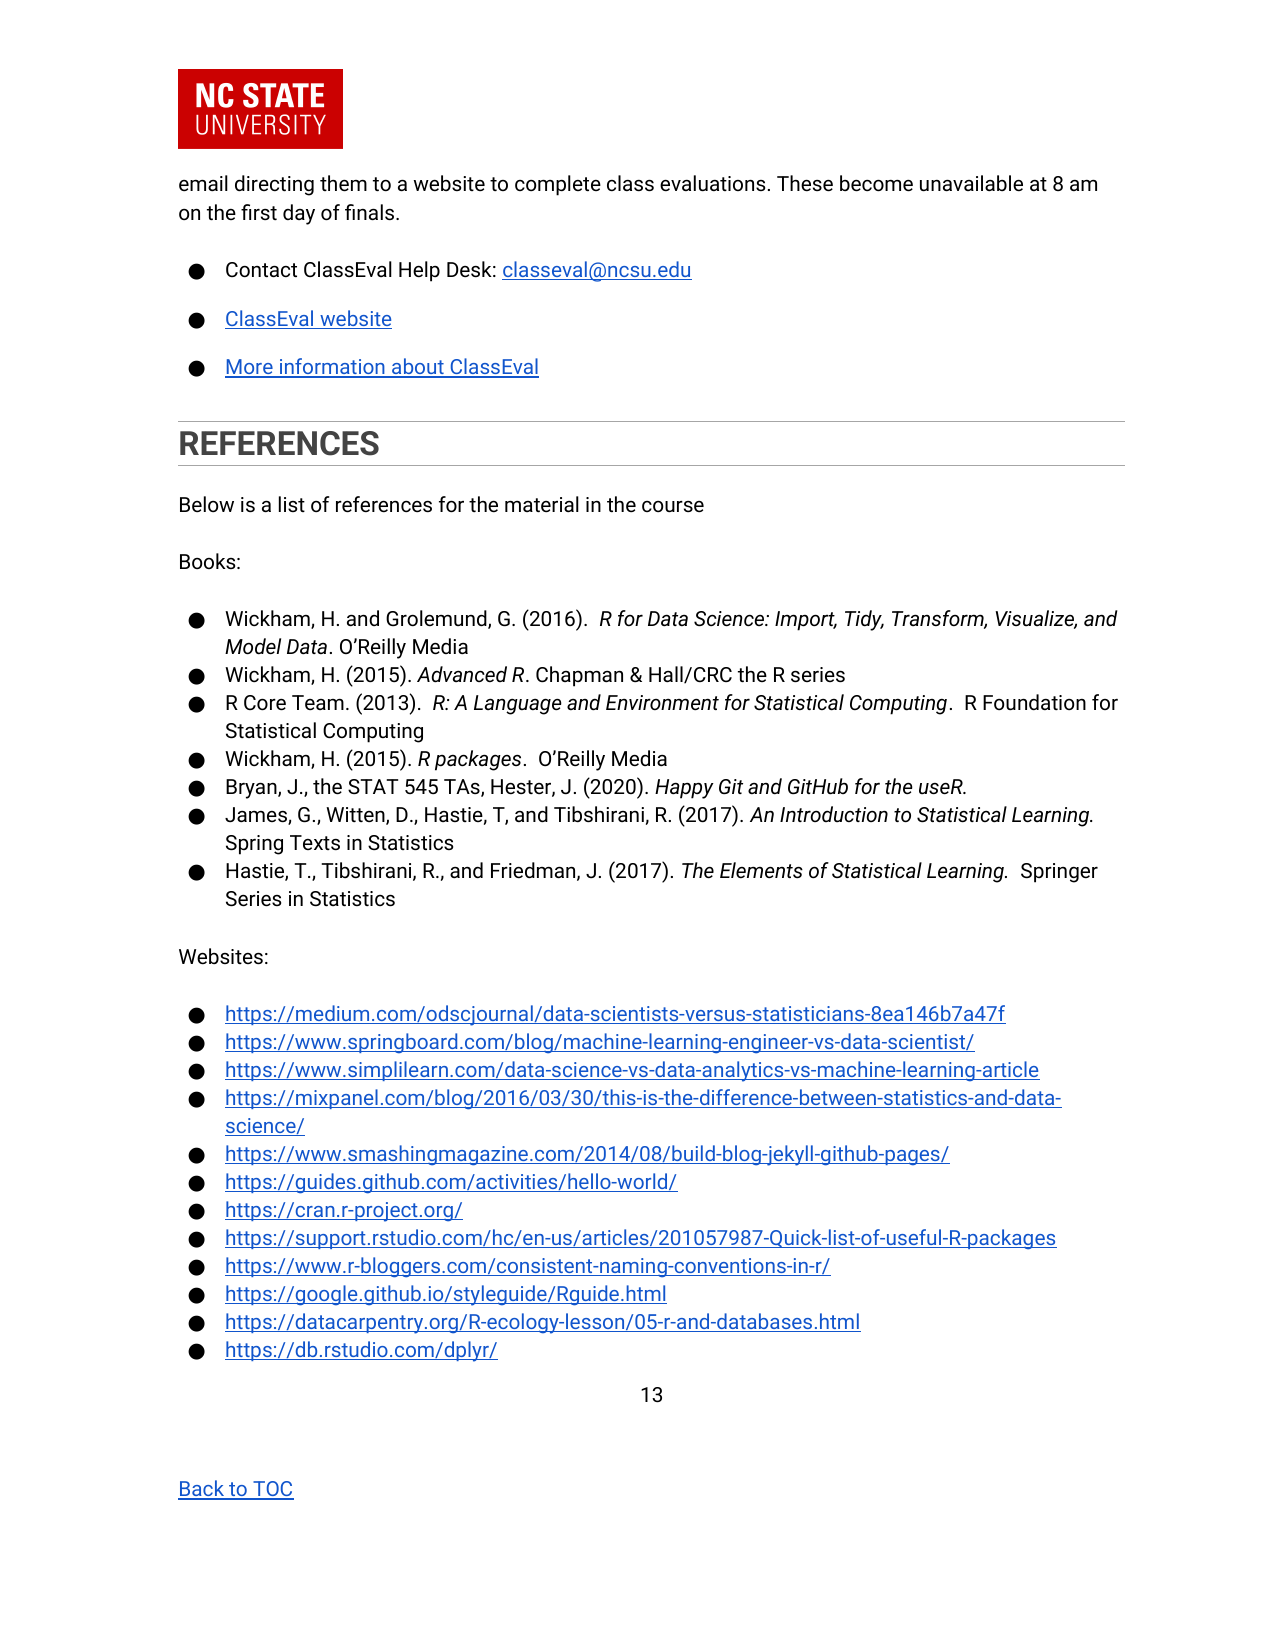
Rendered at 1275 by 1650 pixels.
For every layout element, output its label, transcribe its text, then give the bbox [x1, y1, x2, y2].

list https://www.springboard.com/blog/machine-learning-engineer-vs-data-scientist/ [187, 1030, 1125, 1054]
list Contact ClassEval Help Desk: classeval@ncsu.edu [187, 258, 1125, 282]
list James, G., Witten, D., Hastie, T, and Tibshirani, R. (2017). An Introduction to Statistical Learning. Spring Texts in Statistics [187, 803, 1125, 856]
list https://guides.github.com/activities/hello-world/ [187, 1170, 1125, 1194]
list Wickham, H. (2015). R packages. O’Reilly Media [187, 747, 1125, 772]
text Websites: [178, 945, 1125, 969]
list Wickham, H. and Grolemund, G. (2016). R for Data Science: Import, Tidy, Transform, Visualize, and Model Data. O’Reilly Media [187, 607, 1125, 660]
list https://www.smashingmagazine.com/2014/08/build-blog-jekyll-github-pages/ [187, 1142, 1125, 1166]
list Hastie, T., Tibshirani, R., and Friedman, J. (2017). The Elements of Statistical Learning. Springer Series in Statistics [187, 859, 1125, 912]
list https://www.r-bloggers.com/consistent-naming-conventions-in-r/ [187, 1254, 1125, 1278]
list https://mixpanel.com/blog/2016/03/30/this-is-the-difference-between-statistics-and-data-science/ [187, 1086, 1125, 1138]
list ClassEval website [187, 307, 1125, 331]
list https://medium.com/odscjournal/data-scientists-versus-statisticians-8ea146b7a47f [187, 1002, 1125, 1026]
list https://cran.r-project.org/ [187, 1198, 1125, 1222]
text Below is a list of references for the material in the course [178, 493, 1125, 517]
picture [178, 69, 343, 149]
list Wickham, H. (2015). Advanced R. Chapman & Hall/CRC the R series [187, 663, 1125, 688]
list More information about ClassEval [187, 355, 1125, 380]
list https://support.rstudio.com/hc/en-us/articles/201057987-Quick-list-of-useful-R-packages [187, 1226, 1125, 1250]
subtitle REFERENCES [178, 422, 1125, 465]
text Books: [178, 550, 1125, 574]
list Bryan, J., the STAT 545 TAs, Hester, J. (2020). Happy Git and GitHub for the useR. [187, 775, 1125, 800]
list https://google.github.io/styleguide/Rguide.html [187, 1282, 1125, 1306]
list https://db.rstudio.com/dplyr/ [187, 1338, 1125, 1362]
list R Core Team. (2013). R: A Language and Environment for Statistical Computing. R Foundation for Statistical Computing [187, 691, 1125, 744]
list https://datacarpentry.org/R-ecology-lesson/05-r-and-databases.html [187, 1310, 1125, 1334]
list https://www.simplilearn.com/data-science-vs-data-analytics-vs-machine-learning-article [187, 1058, 1125, 1082]
